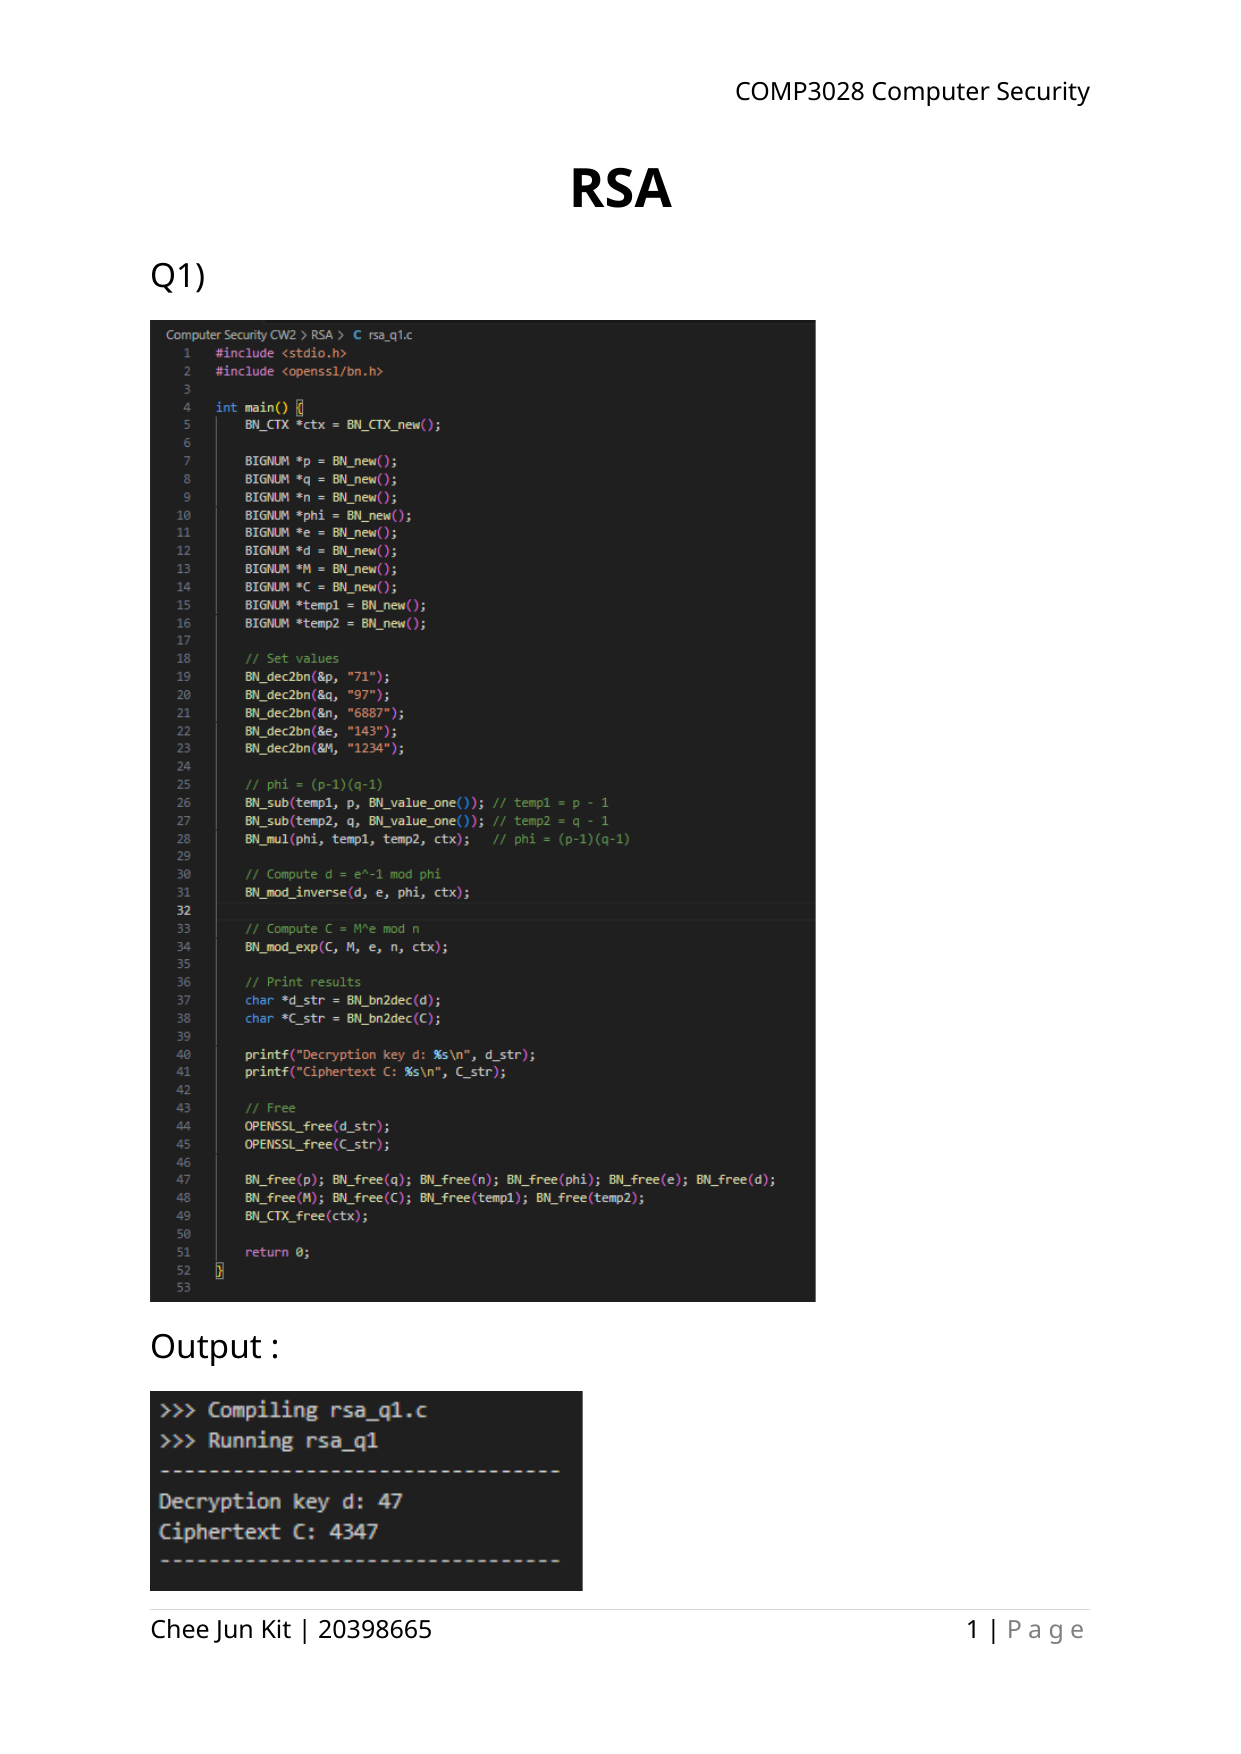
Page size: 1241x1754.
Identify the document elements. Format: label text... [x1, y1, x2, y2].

text Output : [150, 1323, 1090, 1368]
picture [150, 1391, 583, 1591]
text Q1) [150, 251, 1090, 297]
picture [150, 320, 816, 1302]
text RSA [150, 150, 1090, 224]
